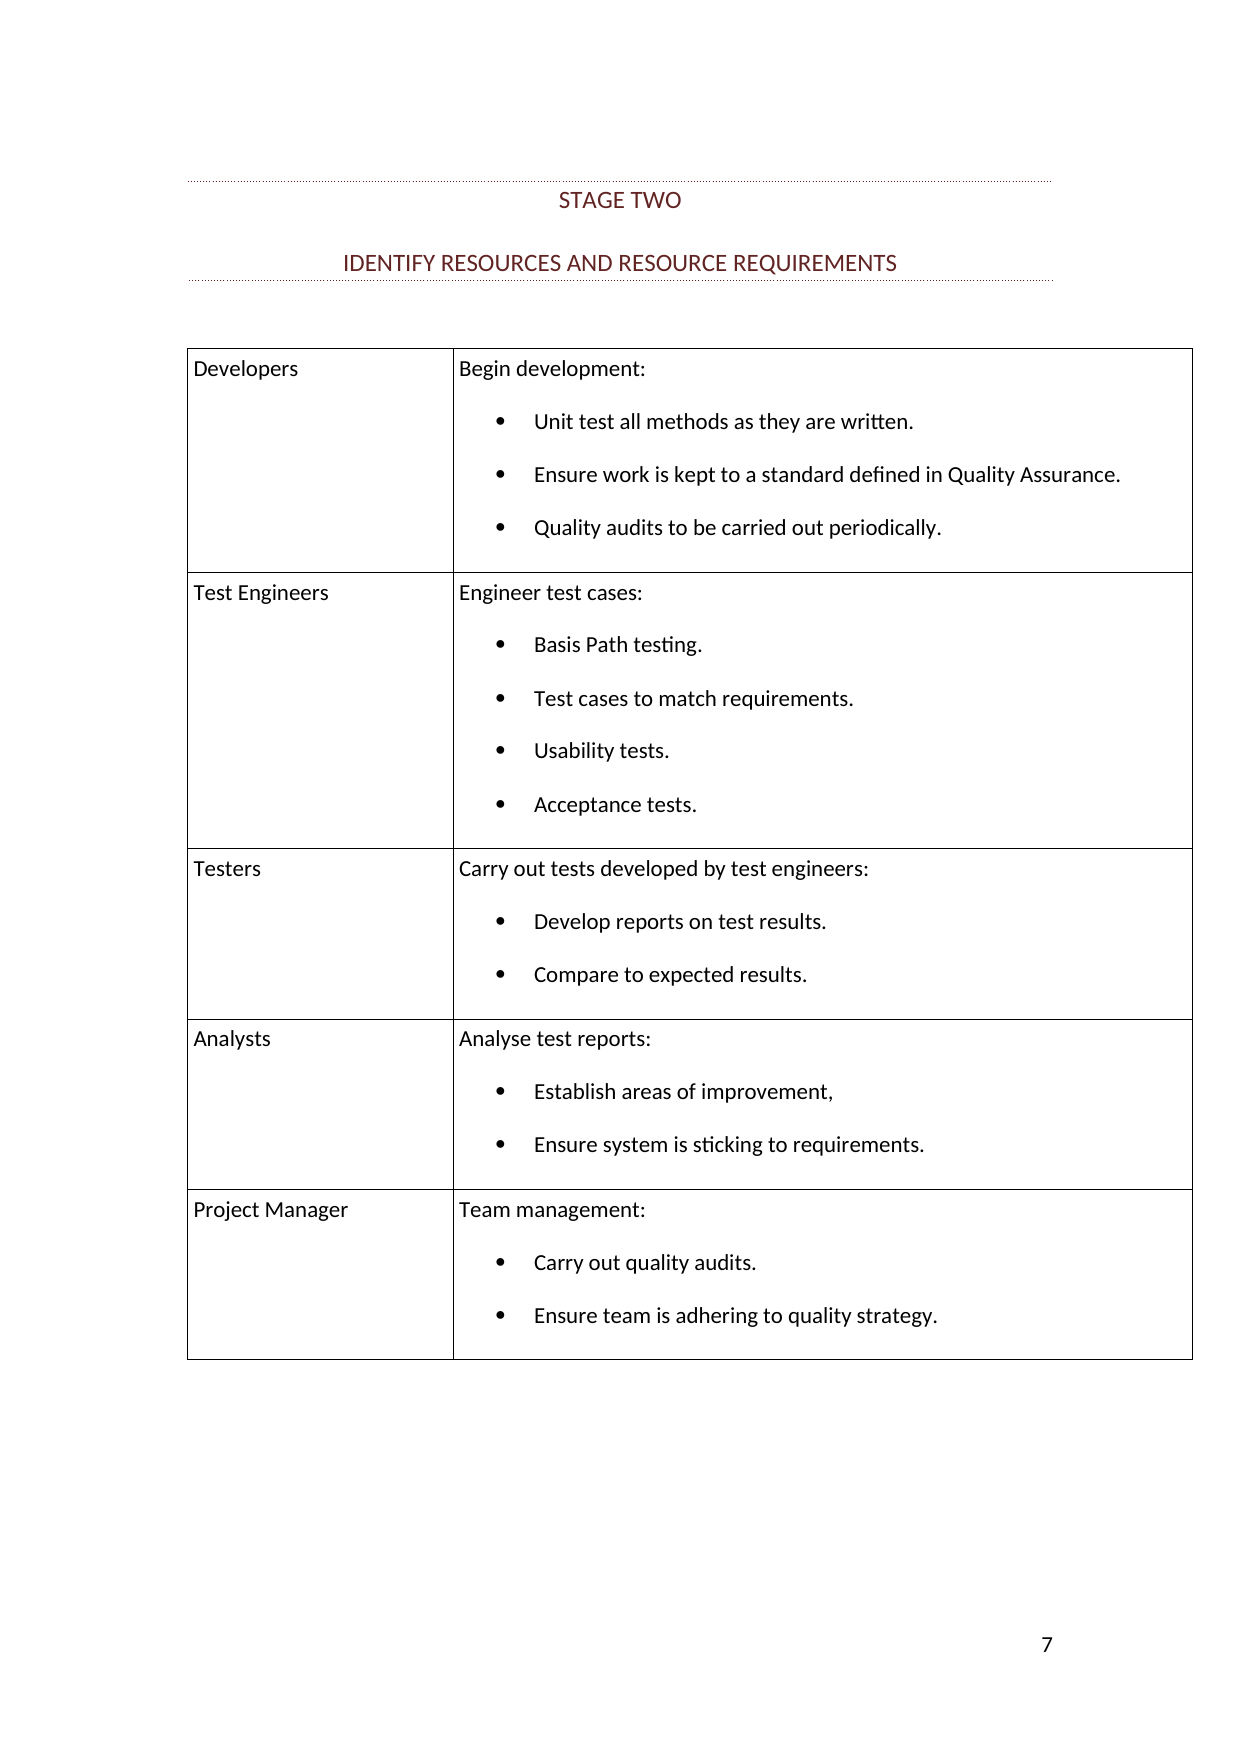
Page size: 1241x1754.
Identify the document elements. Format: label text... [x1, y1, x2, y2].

subtitle Identify Resources and Resource Requirements [187, 244, 1053, 281]
table_cell Project Manager [188, 1190, 453, 1359]
table_cell Team management: Carry out quality audits. Ensure team is adhering to quality strategy. [454, 1190, 1192, 1359]
table_cell Engineer test cases: Basis Path testing. Test cases to match requirements. Usability tests. Acceptance tests. [454, 573, 1192, 848]
table_cell Testers [188, 849, 453, 1018]
table_cell Carry out tests developed by test engineers: Develop reports on test results. Compare to expected results. [454, 849, 1192, 1018]
table_cell Test Engineers [188, 573, 453, 848]
table_cell Analyse test reports: Establish areas of improvement, Ensure system is sticking to requirements. [454, 1020, 1192, 1189]
table_header Developers [188, 349, 453, 572]
table_header Begin development: Unit test all methods as they are written. Ensure work is kept to a standard defined in Quality Assurance. Quality audits to be carried out periodically. [454, 349, 1192, 572]
subtitle Stage Two [187, 181, 1053, 215]
table_cell Analysts [188, 1020, 453, 1189]
